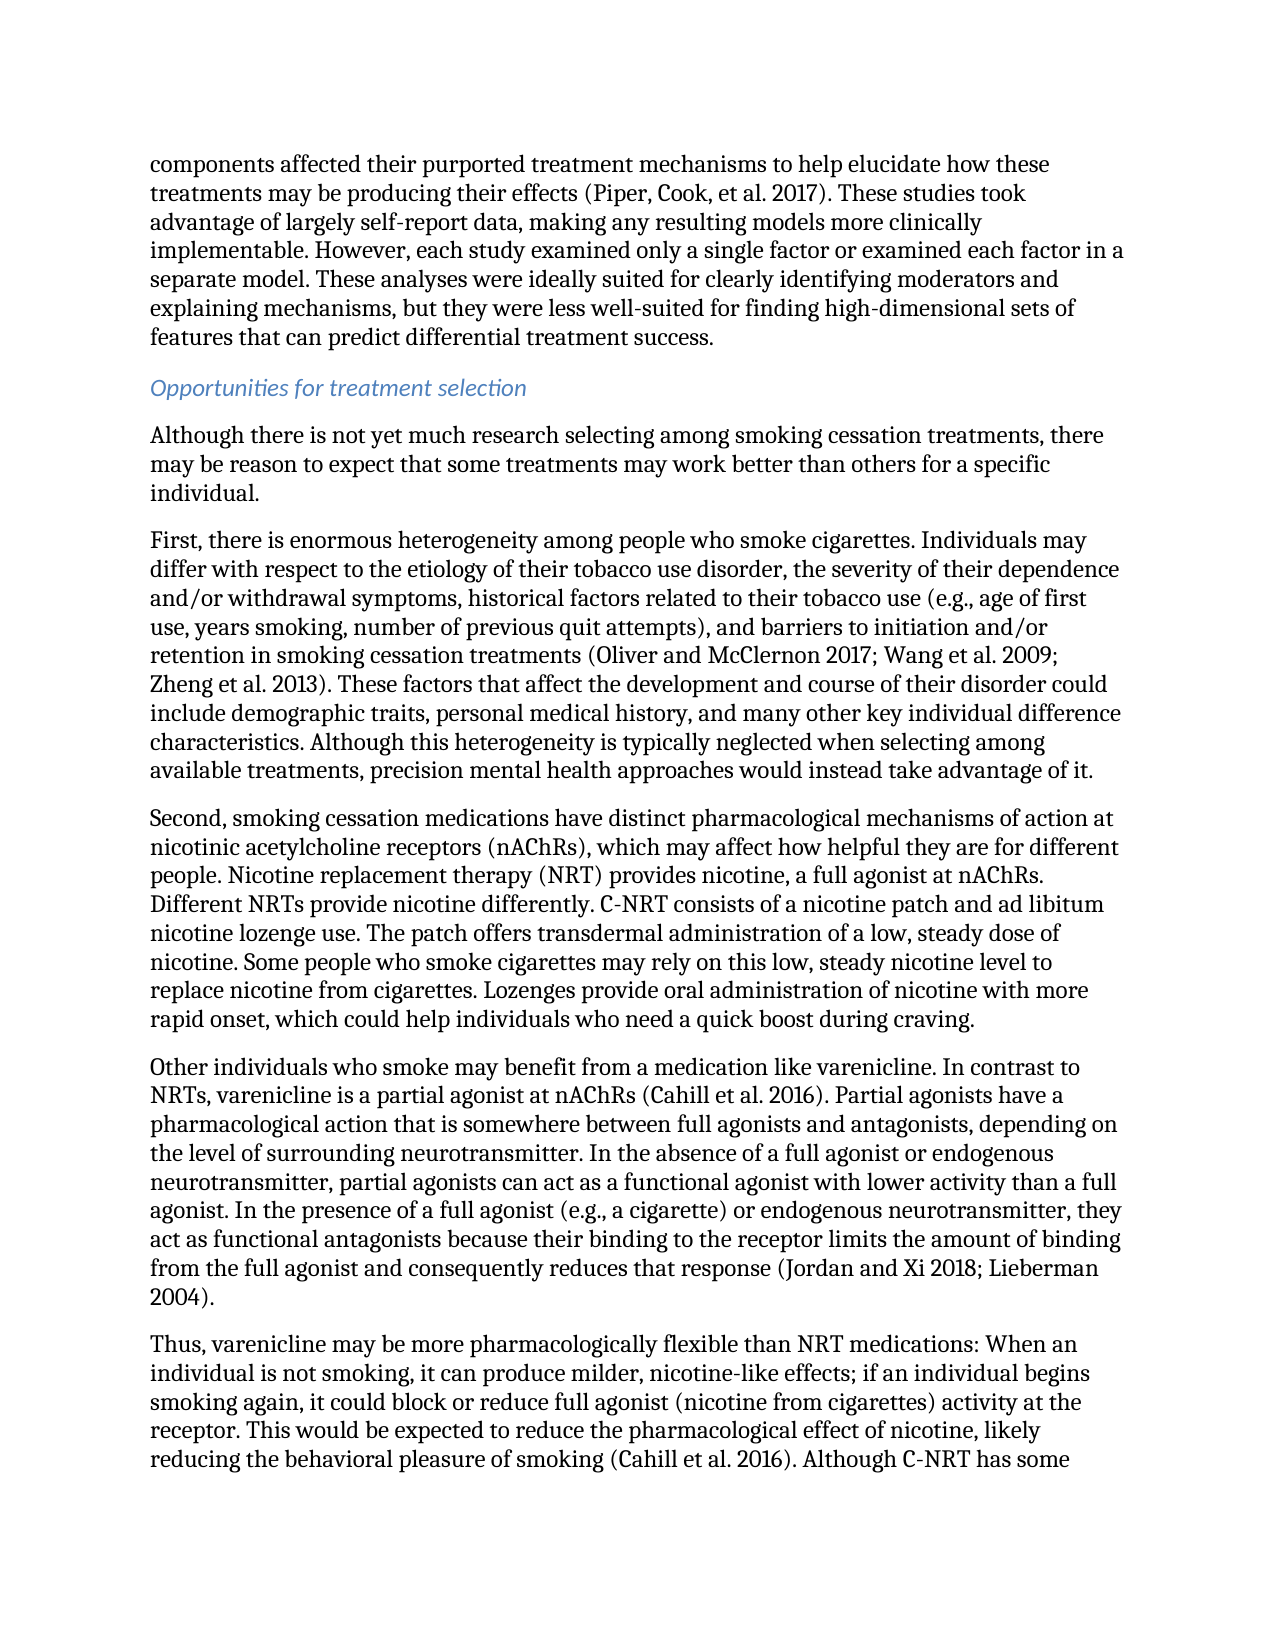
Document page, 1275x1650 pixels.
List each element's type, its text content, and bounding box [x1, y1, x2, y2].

subtitle Opportunities for treatment selection [150, 372, 1125, 403]
text Although there is not yet much research selecting among smoking cessation treatments, there may be reason to expect that some treatments may work better than others for a specific individual. [150, 421, 1125, 508]
text Second, smoking cessation medications have distinct pharmacological mechanisms of action at nicotinic acetylcholine receptors (nAChRs), which may affect how helpful they are for different people. Nicotine replacement therapy (NRT) provides nicotine, a full agonist at nAChRs. Different NRTs provide nicotine differently. C-NRT consists of a nicotine patch and ad libitum nicotine lozenge use. The patch offers transdermal administration of a low, steady dose of nicotine. Some people who smoke cigarettes may rely on this low, steady nicotine level to replace nicotine from cigarettes. Lozenges provide oral administration of nicotine with more rapid onset, which could help individuals who need a quick boost during craving. [150, 804, 1125, 1034]
text First, there is enormous heterogeneity among people who smoke cigarettes. Individuals may differ with respect to the etiology of their tobacco use disorder, the severity of their dependence and/or withdrawal symptoms, historical factors related to their tobacco use (e.g., age of first use, years smoking, number of previous quit attempts), and barriers to initiation and/or retention in smoking cessation treatments (Oliver and McClernon 2017; Wang et al. 2009; Zheng et al. 2013). These factors that affect the development and course of their disorder could include demographic traits, personal medical history, and many other key individual difference characteristics. Although this heterogeneity is typically neglected when selecting among available treatments, precision mental health approaches would instead take advantage of it. [150, 526, 1125, 785]
